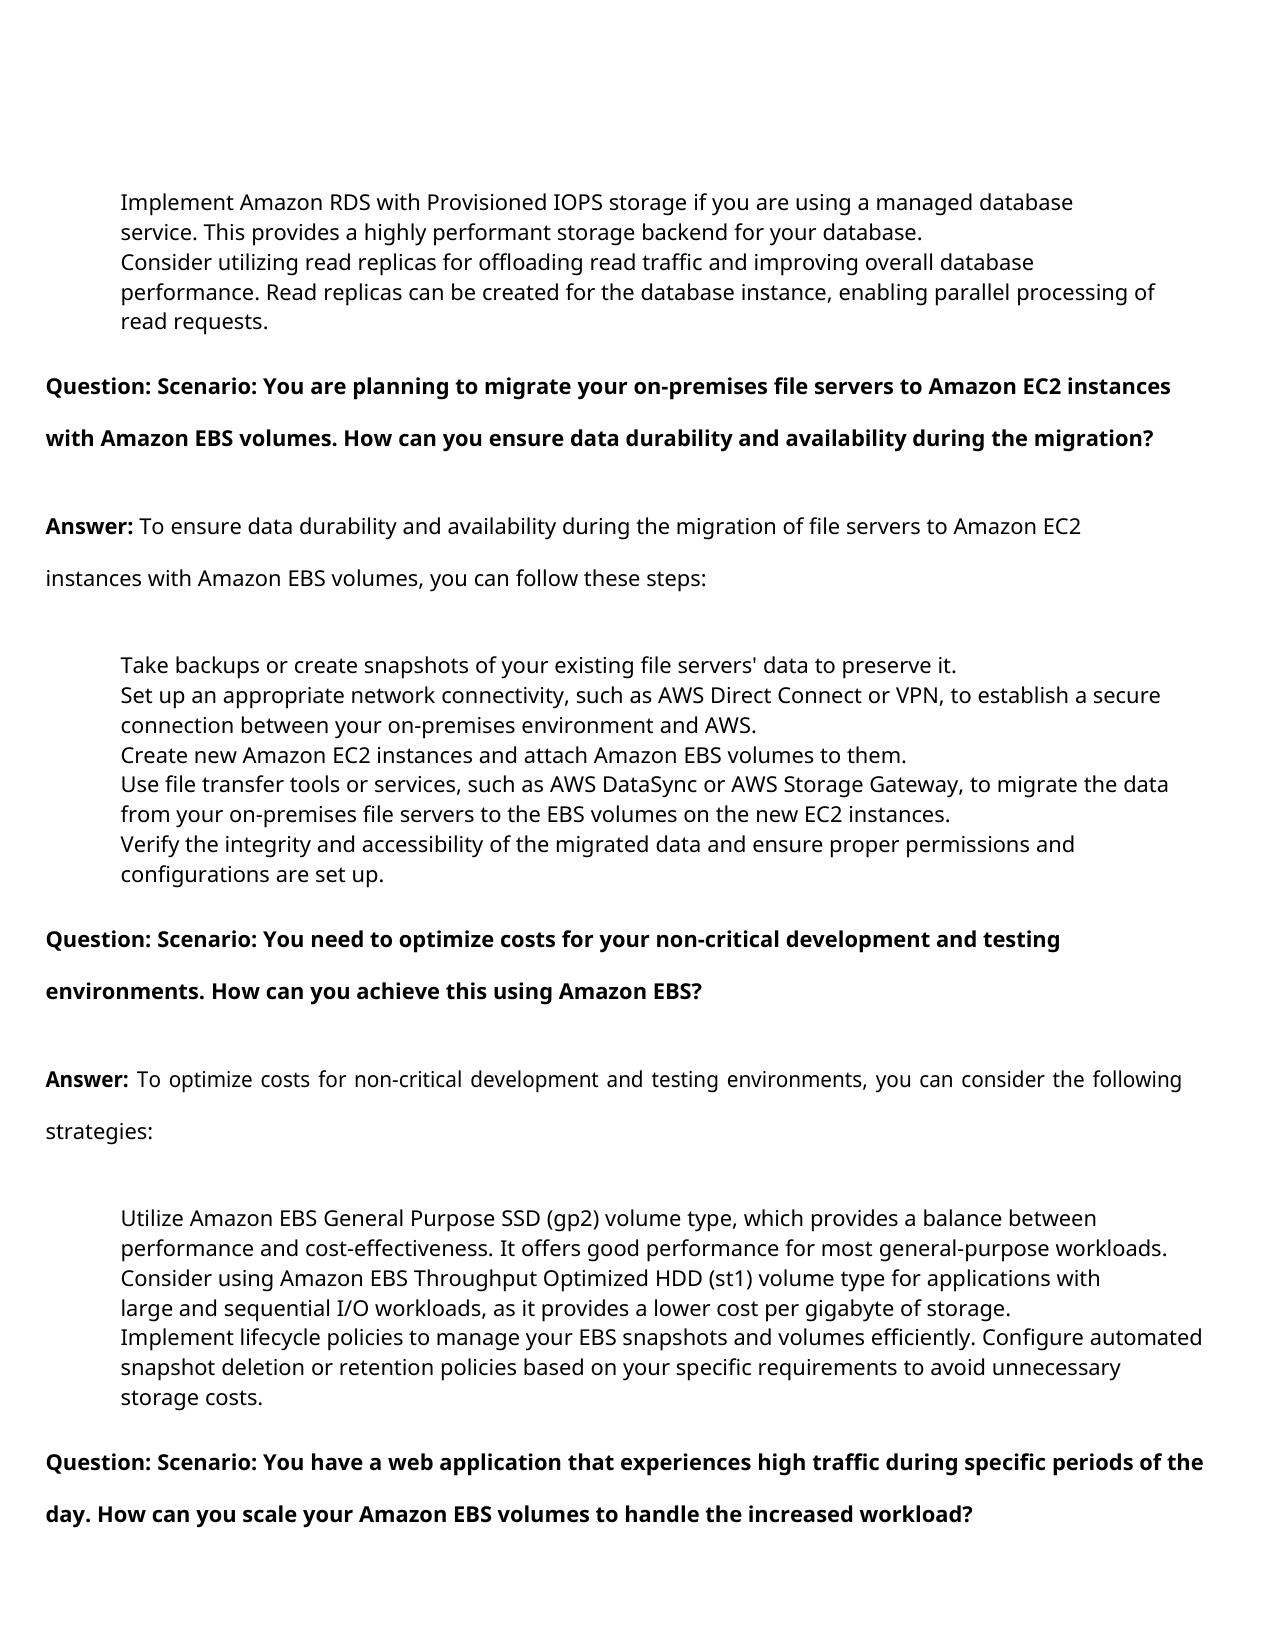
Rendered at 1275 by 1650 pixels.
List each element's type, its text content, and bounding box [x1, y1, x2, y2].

text Create new Amazon EC2 instances and attach Amazon EBS volumes to them. [120, 740, 1237, 769]
text Implement Amazon RDS with Provisioned IOPS storage if you are using a managed database service. This provides a highly performant storage backend for your database. [120, 187, 1146, 247]
subtitle Question: Scenario: You have a web application that experiences high traﬃc during speciﬁc periods of the day. How can you scale your Amazon EBS volumes to handle the increased workload? [45, 1447, 1226, 1529]
text Answer: To ensure data durability and availability during the migration of ﬁle servers to Amazon EC2 instances with Amazon EBS volumes, you can follow these steps: [45, 511, 1169, 593]
text Verify the integrity and accessibility of the migrated data and ensure proper permissions and conﬁgurations are set up. [120, 829, 1196, 889]
subtitle Question: Scenario: You are planning to migrate your on-premises ﬁle servers to Amazon EC2 instances with Amazon EBS volumes. How can you ensure data durability and availability during the migration? [45, 371, 1202, 453]
text Take backups or create snapshots of your existing ﬁle servers' data to preserve it. [120, 650, 1237, 680]
text Set up an appropriate network connectivity, such as AWS Direct Connect or VPN, to establish a secure connection between your on-premises environment and AWS. [120, 680, 1217, 740]
text Answer: To optimize costs for non-critical development and testing environments, you can consider the following strategies: [45, 1063, 1237, 1145]
text Use ﬁle transfer tools or services, such as AWS DataSync or AWS Storage Gateway, to migrate the data from your on-premises ﬁle servers to the EBS volumes on the new EC2 instances. [120, 769, 1211, 829]
text Implement lifecycle policies to manage your EBS snapshots and volumes eﬃciently. Conﬁgure automated snapshot deletion or retention policies based on your speciﬁc requirements to avoid unnecessary storage costs. [120, 1322, 1204, 1412]
text Utilize Amazon EBS General Purpose SSD (gp2) volume type, which provides a balance between performance and cost-effectiveness. It offers good performance for most general-purpose workloads. [120, 1203, 1218, 1263]
text Consider utilizing read replicas for oﬄoading read traﬃc and improving overall database performance. Read replicas can be created for the database instance, enabling parallel processing of read requests. [120, 247, 1164, 336]
subtitle Question: Scenario: You need to optimize costs for your non-critical development and testing environments. How can you achieve this using Amazon EBS? [45, 924, 1201, 1006]
text Consider using Amazon EBS Throughput Optimized HDD (st1) volume type for applications with large and sequential I/O workloads, as it provides a lower cost per gigabyte of storage. [120, 1263, 1142, 1322]
